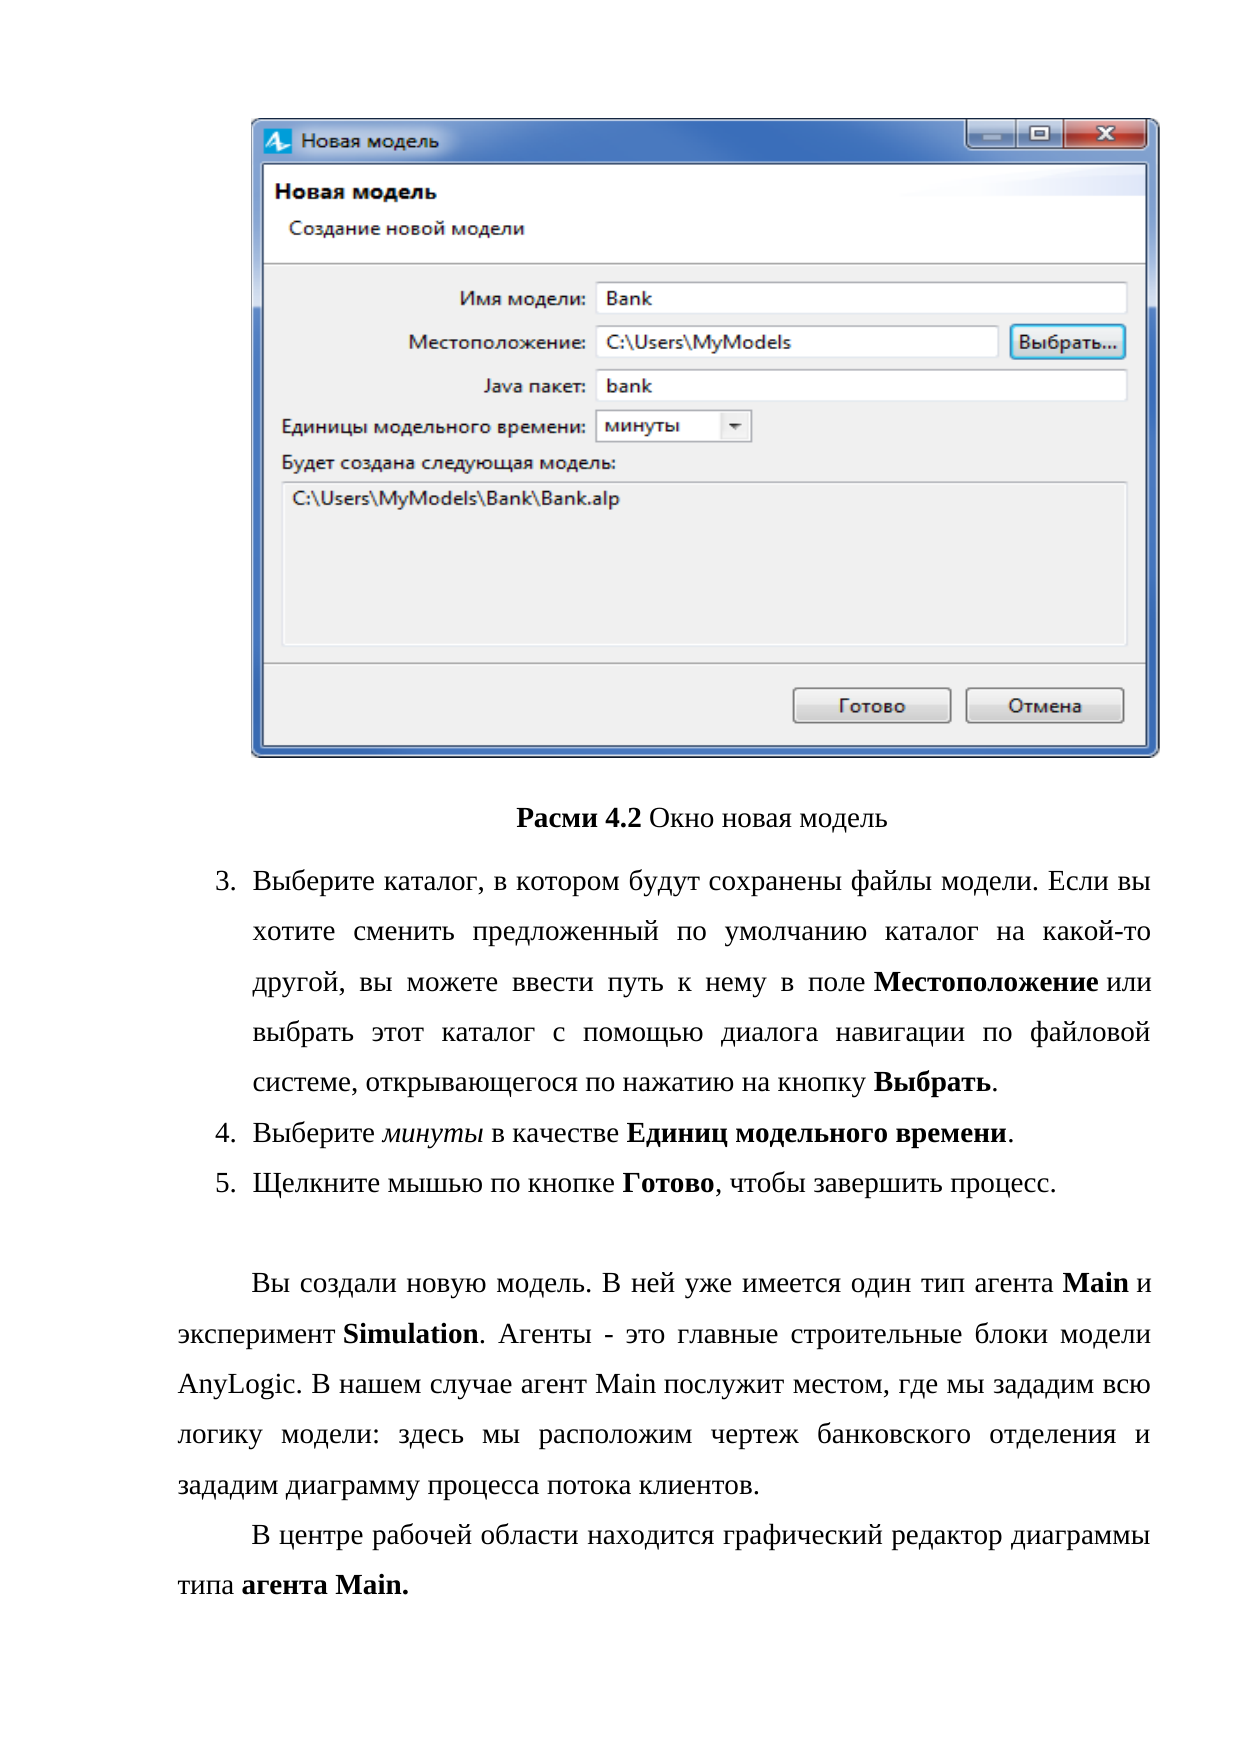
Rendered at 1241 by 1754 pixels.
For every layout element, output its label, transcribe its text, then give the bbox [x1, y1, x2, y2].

text Вы создали новую модель. В ней уже имеется один тип агента Main и эксперимент Simulation. Агенты - это главные строительные блоки модели AnyLogic. В нашем случае агент Main послужит местом, где мы зададим всю логику модели: здесь мы расположим чертеж банковского отделения и зададим диаграмму процесса потока клиентов. [177, 1266, 1152, 1500]
text В центре рабочей области находится графический редактор диаграммы типа агента Main. [177, 1517, 1152, 1601]
list Щелкните мышью по кнопке Готово, чтобы завершить процесс. [215, 1165, 1152, 1198]
picture [251, 118, 1160, 758]
list Выберите минуты в качестве Единиц модельного времени. [215, 1115, 1152, 1148]
list Выберите каталог, в котором будут сохранены файлы модели. Если вы хотите сменить предложенный по умолчанию каталог на какой-то другой, вы можете ввести путь к нему в поле Местоположение или выбрать этот каталог с помощью диалога навигации по файловой системе, открывающегося по нажатию на кнопку Выбрать. [215, 863, 1152, 1098]
text Расми 4.2 Окно новая модель [252, 800, 1152, 834]
